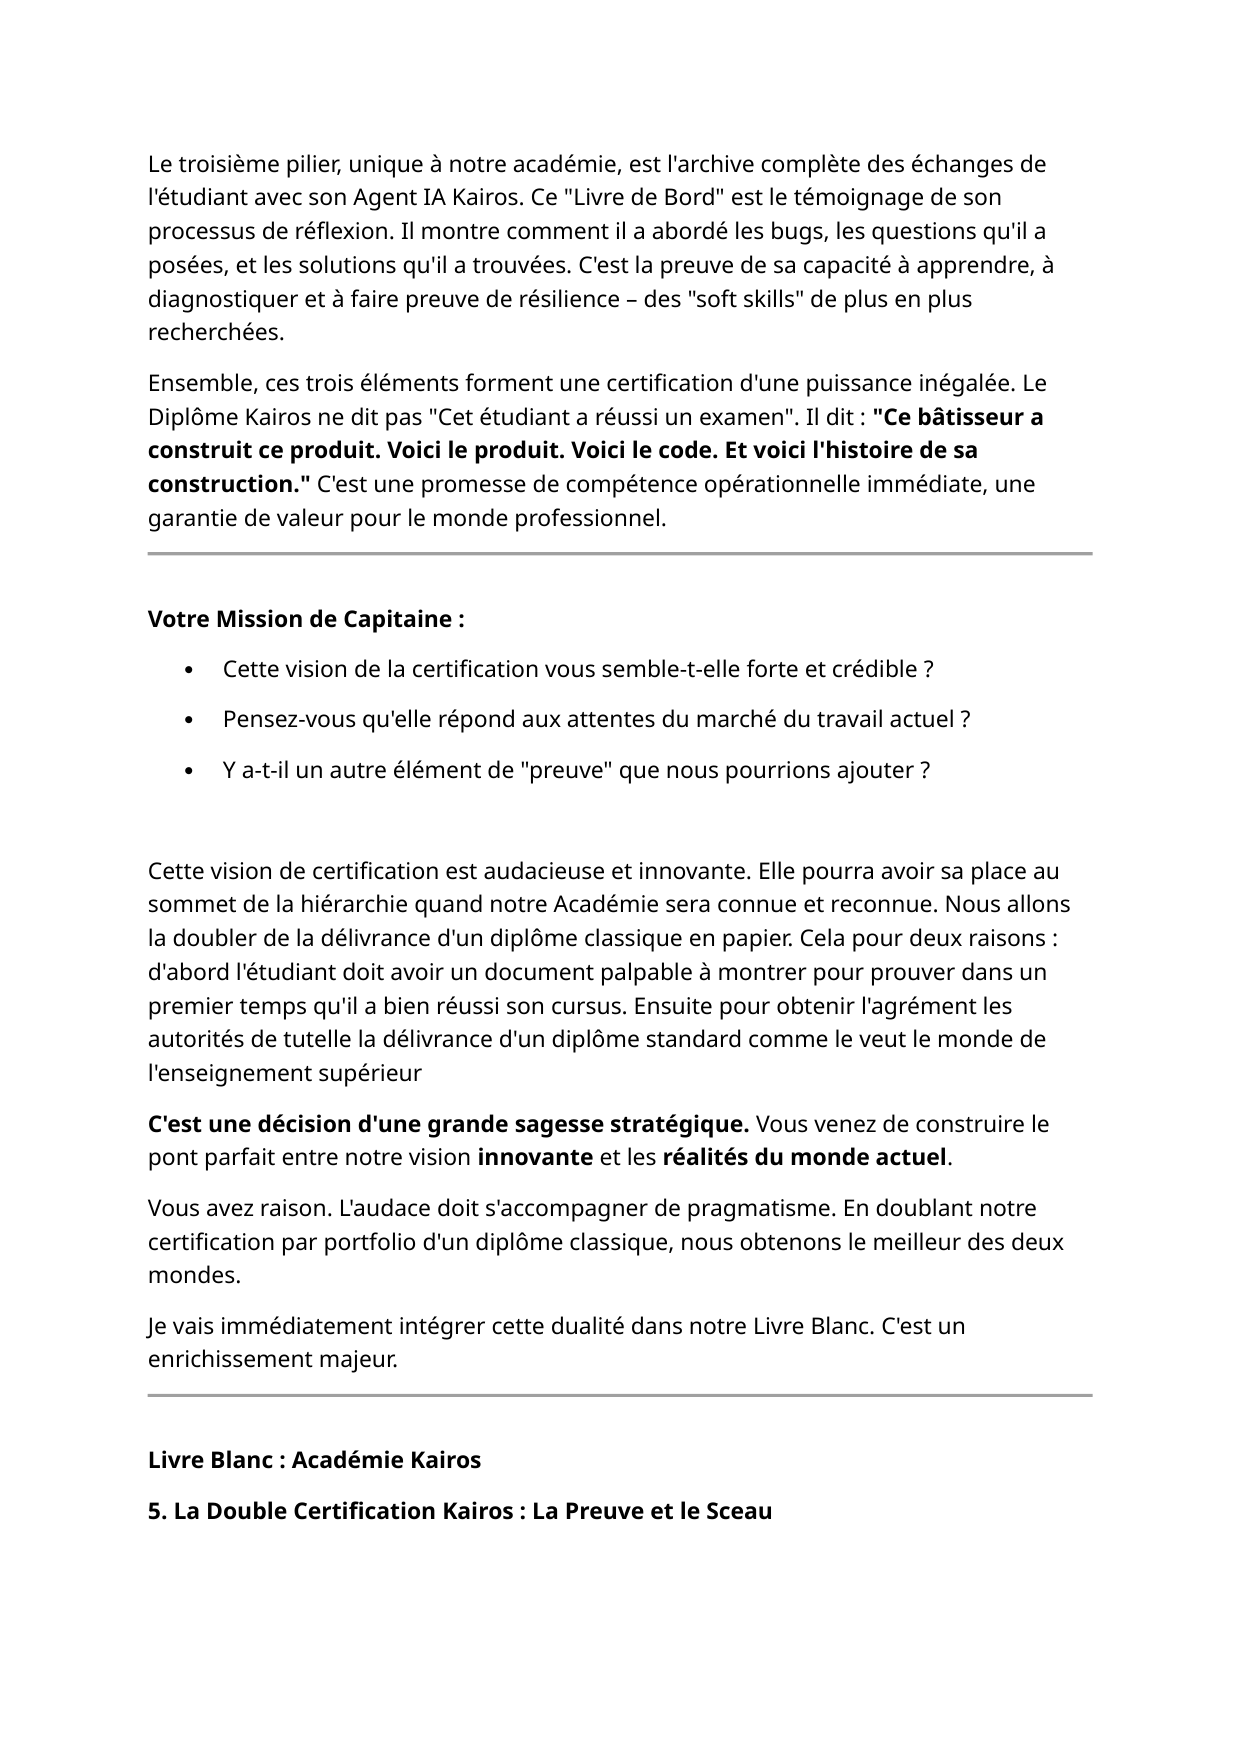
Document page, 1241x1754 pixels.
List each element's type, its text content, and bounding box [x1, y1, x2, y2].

text Cette vision de certification est audacieuse et innovante. Elle pourra avoir sa place au sommet de la hiérarchie quand notre Académie sera connue et reconnue. Nous allons la doubler de la délivrance d'un diplôme classique en papier. Cela pour deux raisons : d'abord l'étudiant doit avoir un document palpable à montrer pour prouver dans un premier temps qu'il a bien réussi son cursus. Ensuite pour obtenir l'agrément les autorités de tutelle la délivrance d'un diplôme standard comme le veut le monde de l'enseignement supérieur [148, 855, 1093, 1088]
text Livre Blanc : Académie Kairos [148, 1444, 1093, 1476]
text Vous avez raison. L'audace doit s'accompagner de pragmatisme. En doublant notre certification par portfolio d'un diplôme classique, nous obtenons le meilleur des deux mondes. [148, 1192, 1093, 1291]
text 5. La Double Certification Kairos : La Preuve et le Sceau [148, 1495, 1093, 1526]
list Pensez-vous qu'elle répond aux attentes du marché du travail actuel ? [185, 703, 1093, 735]
list Y a-t-il un autre élément de "preuve" que nous pourrions ajouter ? [185, 754, 1093, 785]
list Cette vision de la certification vous semble-t-elle forte et crédible ? [185, 653, 1093, 684]
text Ensemble, ces trois éléments forment une certification d'une puissance inégalée. Le Diplôme Kairos ne dit pas "Cet étudiant a réussi un examen". Il dit : "Ce bâtisseur a construit ce produit. Voici le produit. Voici le code. Et voici l'histoire de sa construction." C'est une promesse de compétence opérationnelle immédiate, une garantie de valeur pour le monde professionnel. [148, 367, 1093, 533]
text Votre Mission de Capitaine : [148, 603, 1093, 634]
text Le troisième pilier, unique à notre académie, est l'archive complète des échanges de l'étudiant avec son Agent IA Kairos. Ce "Livre de Bord" est le témoignage de son processus de réflexion. Il montre comment il a abordé les bugs, les questions qu'il a posées, et les solutions qu'il a trouvées. C'est la preuve de sa capacité à apprendre, à diagnostiquer et à faire preuve de résilience – des "soft skills" de plus en plus recherchées. [148, 148, 1093, 348]
text C'est une décision d'une grande sagesse stratégique. Vous venez de construire le pont parfait entre notre vision innovante et les réalités du monde actuel. [148, 1108, 1093, 1173]
text Je vais immédiatement intégrer cette dualité dans notre Livre Blanc. C'est un enrichissement majeur. [148, 1310, 1093, 1375]
